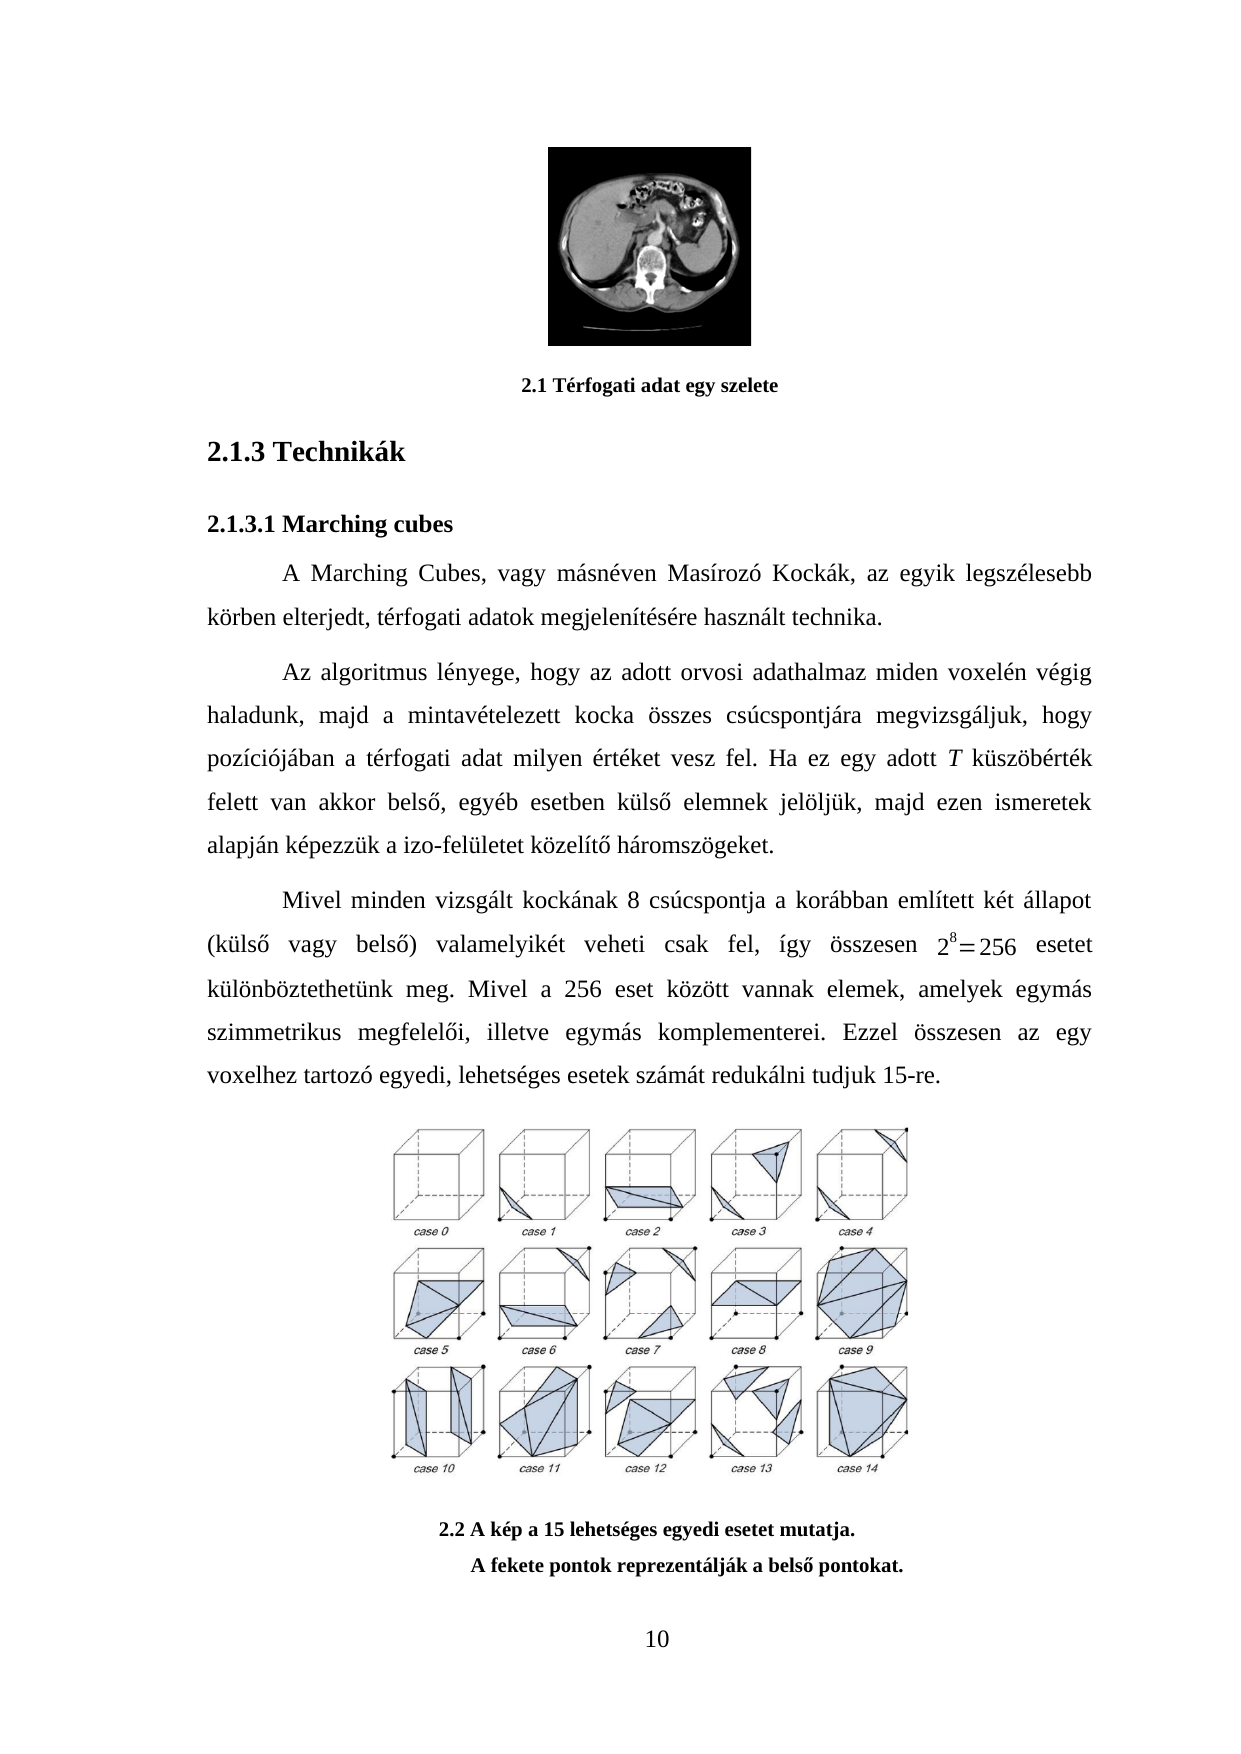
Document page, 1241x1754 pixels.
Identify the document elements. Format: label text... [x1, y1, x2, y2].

text 2.2 A kép a 15 lehetséges egyedi esetet mutatja. A fekete pontok reprezentálják a belső pontokat. [207, 1517, 1092, 1577]
text Mivel minden vizsgált kockának 8 csúcspontja a korábban említett két állapot (külső vagy belső) valamelyikét veheti csak fel, így összesen esetet különböztethetünk meg. Mivel a 256 eset között vannak elemek, amelyek egymás szimmetrikus megfelelői, illetve egymás komplementerei. Ezzel összesen az egy voxelhez tartozó egyedi, lehetséges esetek számát redukálni tudjuk 15-re. [207, 885, 1092, 1089]
text Az algoritmus lényege, hogy az adott orvosi adathalmaz miden voxelén végig haladunk, majd a mintavételezett kocka összes csúcspontjára megvizsgáljuk, hogy pozíciójában a térfogati adat milyen értéket vesz fel. Ha ez egy adott T küszöbérték felett van akkor belső, egyéb esetben külső elemnek jelöljük, majd ezen ismeretek alapján képezzük a izo-felületet közelítő háromszögeket. [207, 657, 1092, 858]
text A Marching Cubes, vagy másnéven Masírozó Kockák, az egyik legszélesebb körben elterjedt, térfogati adatok megjelenítésére használt technika. [207, 558, 1092, 630]
subtitle Marching cubes [207, 509, 1092, 538]
subtitle Technikák [207, 434, 1092, 467]
picture [391, 1115, 909, 1491]
picture [548, 147, 752, 346]
text 2.1 Térfogati adat egy szelete [207, 373, 1092, 397]
